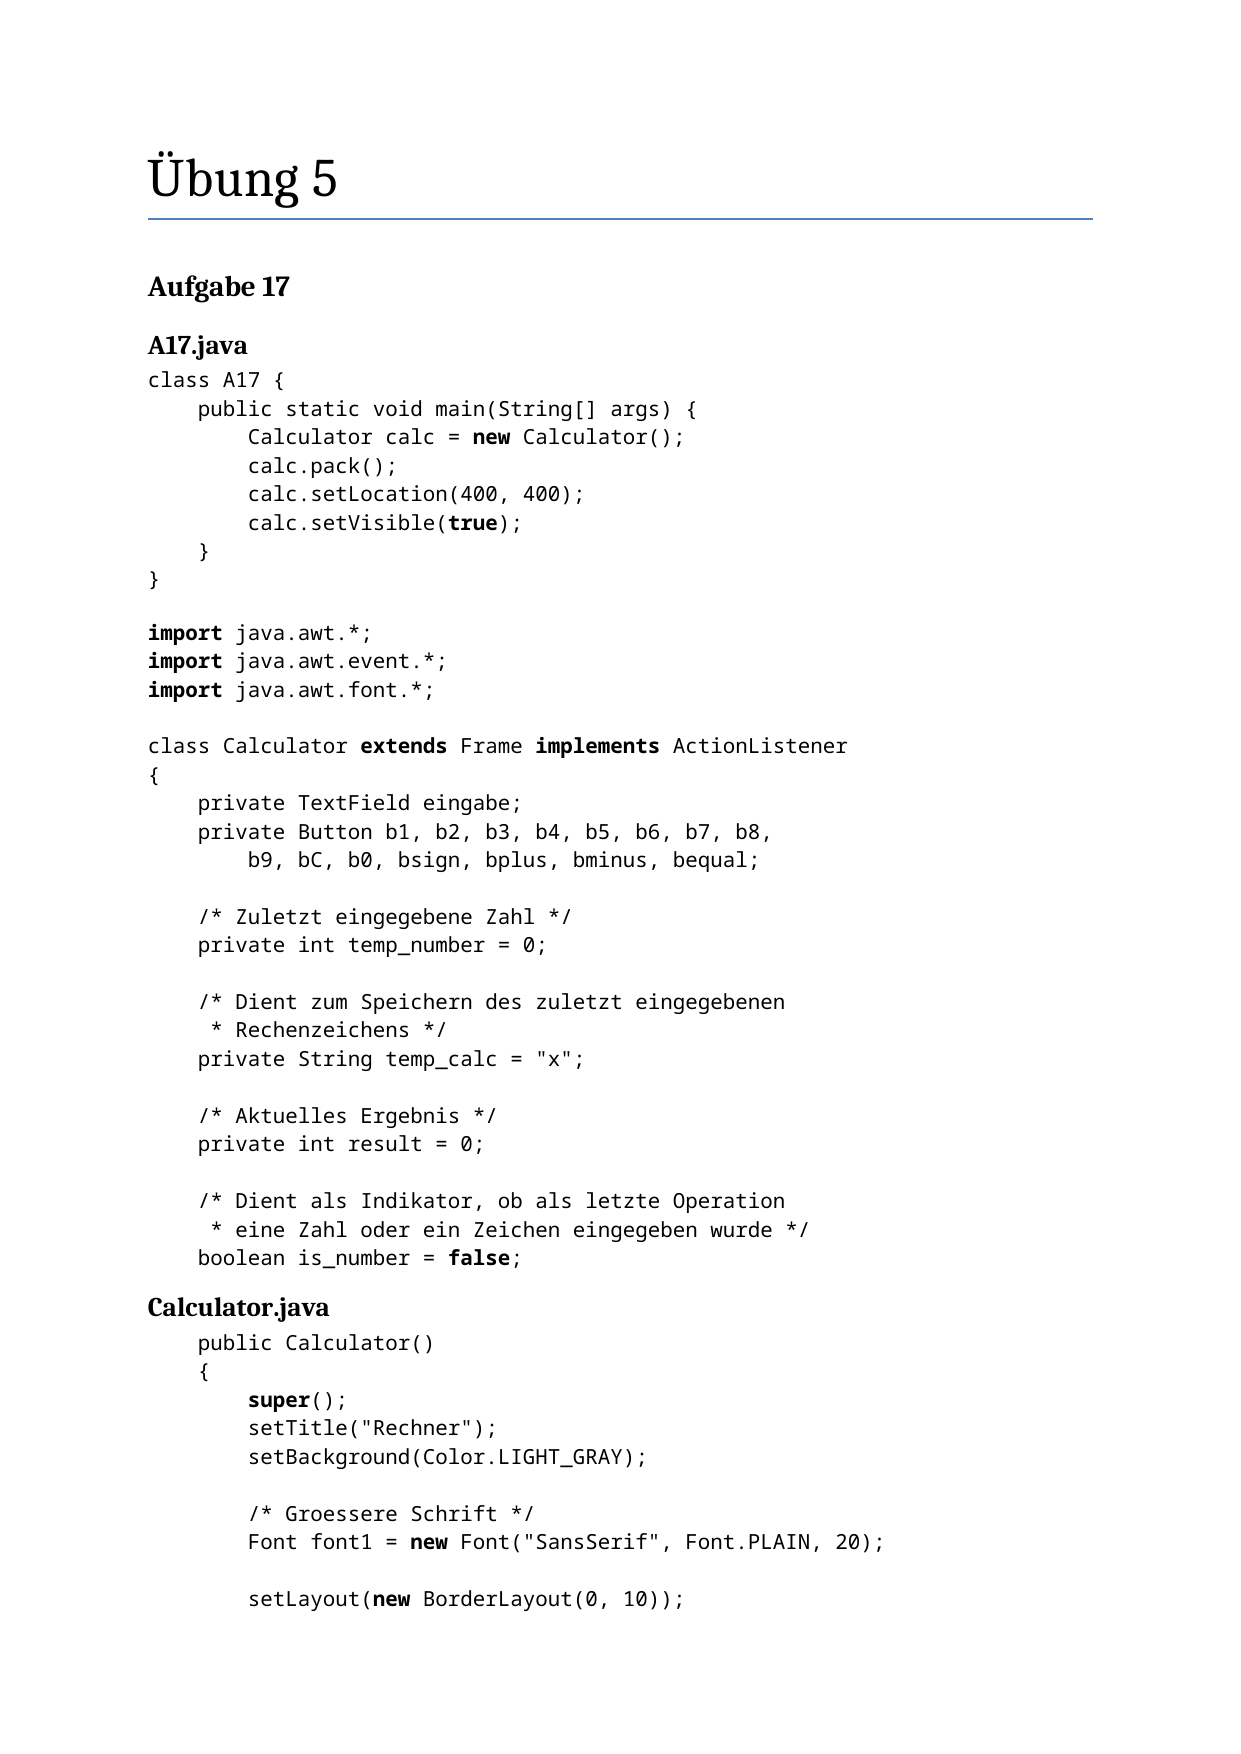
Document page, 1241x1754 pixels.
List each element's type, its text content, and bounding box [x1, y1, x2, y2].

title Übung 5 [148, 148, 1093, 218]
subtitle Calculator.java [148, 1292, 1093, 1323]
text /* Dient zum Speichern des zuletzt eingegebenen [148, 987, 1093, 1016]
text private int temp_number = 0; [148, 930, 1093, 959]
text b9, bC, b0, bsign, bplus, bminus, bequal; [148, 845, 1093, 874]
subtitle A17.java [148, 330, 1093, 361]
text private TextField eingabe; [148, 788, 1093, 817]
text setTitle("Rechner"); [148, 1413, 1093, 1442]
text super(); [148, 1385, 1093, 1413]
text * eine Zahl oder ein Zeichen eingegeben wurde */ [148, 1215, 1093, 1243]
text import java.awt.font.*; [148, 675, 1093, 703]
text } [148, 564, 1093, 593]
subtitle Aufgabe 17 [148, 270, 1093, 304]
text /* Aktuelles Ergebnis */ [148, 1101, 1093, 1129]
text public static void main(String[] args) { [148, 394, 1093, 422]
text import java.awt.event.*; [148, 646, 1093, 675]
text setBackground(Color.LIGHT_GRAY); [148, 1442, 1093, 1470]
text { [148, 760, 1093, 788]
text } [148, 536, 1093, 564]
text boolean is_number = false; [148, 1243, 1093, 1272]
text private String temp_calc = "x"; [148, 1044, 1093, 1072]
text setLayout(new BorderLayout(0, 10)); [148, 1584, 1093, 1612]
text Font font1 = new Font("SansSerif", Font.PLAIN, 20); [148, 1527, 1093, 1556]
text /* Dient als Indikator, ob als letzte Operation [148, 1186, 1093, 1215]
text public Calculator() [148, 1328, 1093, 1357]
text private Button b1, b2, b3, b4, b5, b6, b7, b8, [148, 817, 1093, 845]
text calc.setLocation(400, 400); [148, 479, 1093, 508]
text calc.setVisible(true); [148, 508, 1093, 536]
text * Rechenzeichens */ [148, 1016, 1093, 1044]
text private int result = 0; [148, 1129, 1093, 1158]
text Calculator calc = new Calculator(); [148, 422, 1093, 451]
text { [148, 1357, 1093, 1385]
text /* Zuletzt eingegebene Zahl */ [148, 902, 1093, 930]
text calc.pack(); [148, 451, 1093, 479]
text /* Groessere Schrift */ [148, 1499, 1093, 1527]
text class A17 { [148, 365, 1093, 394]
text class Calculator extends Frame implements ActionListener [148, 732, 1093, 760]
text import java.awt.*; [148, 618, 1093, 646]
